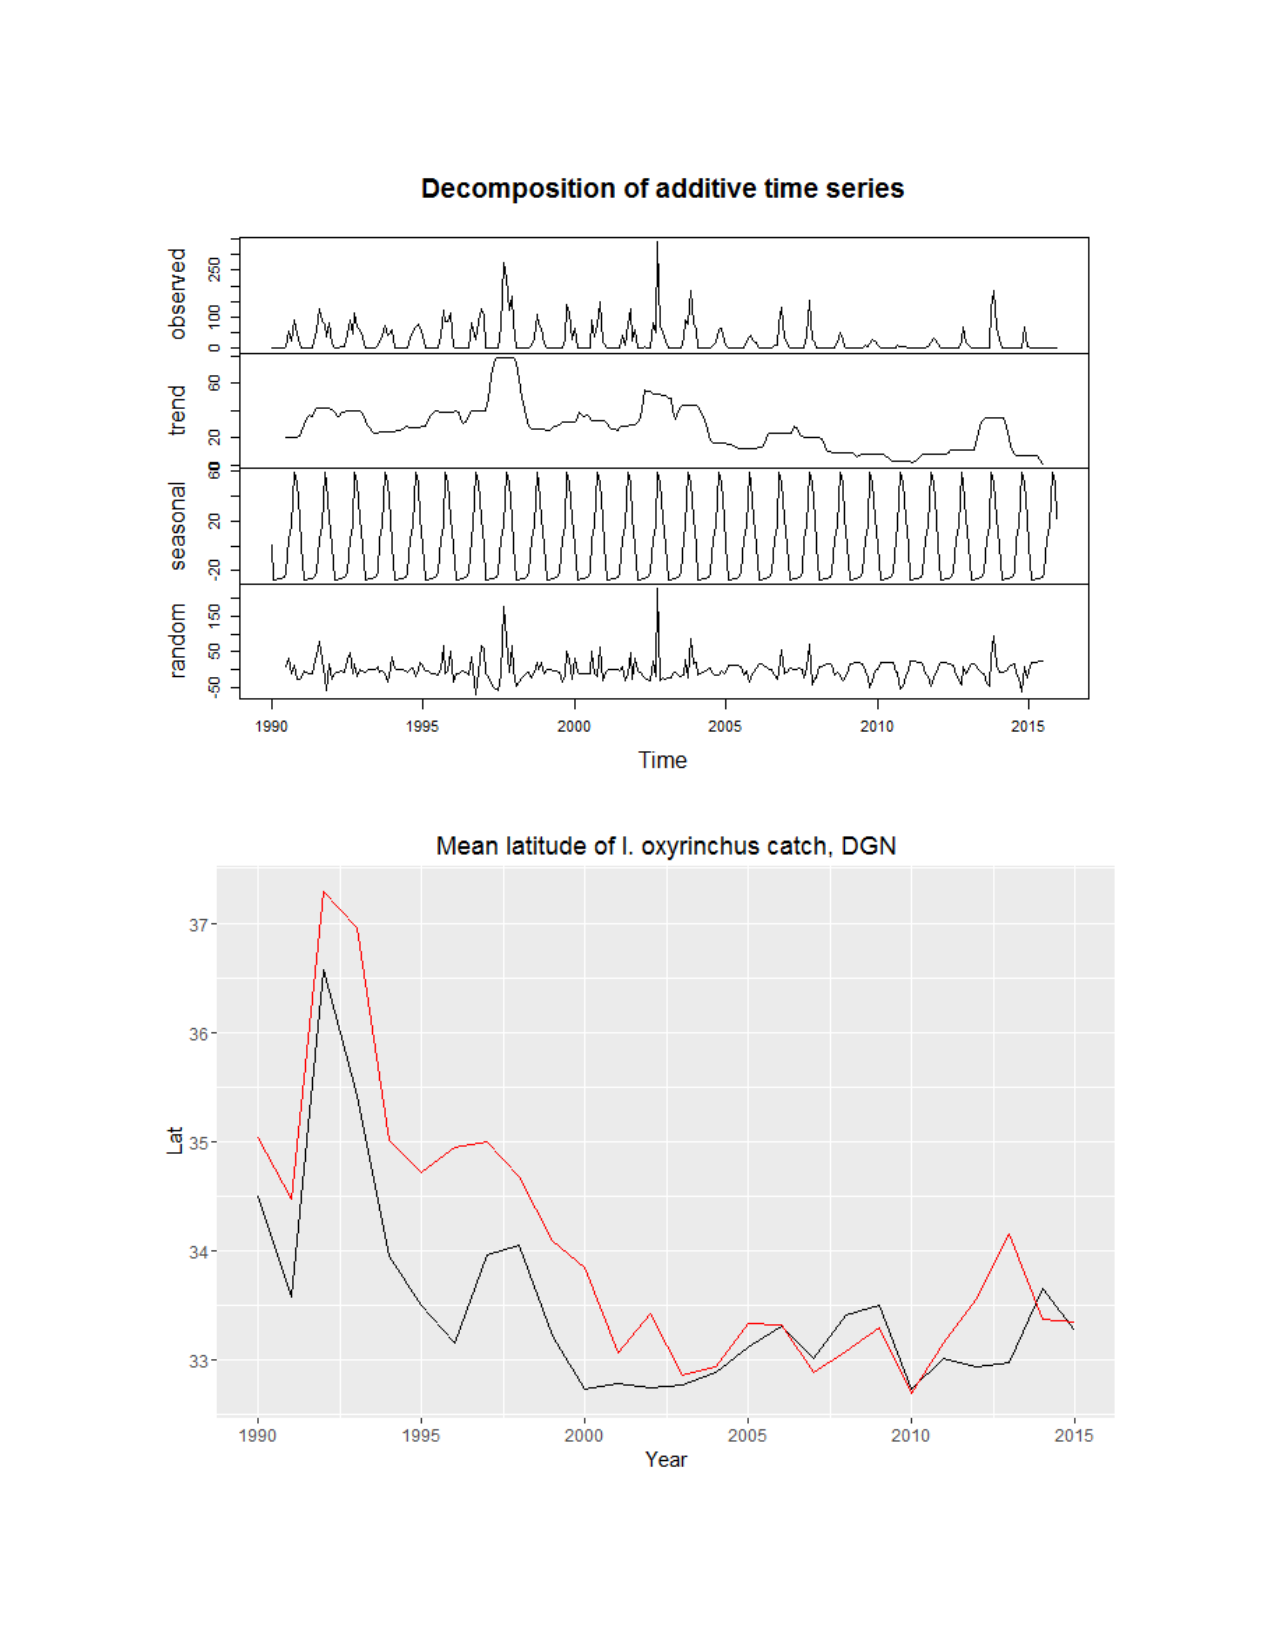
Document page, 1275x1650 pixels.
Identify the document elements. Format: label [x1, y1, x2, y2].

picture [150, 150, 1125, 806]
picture [150, 824, 1125, 1481]
